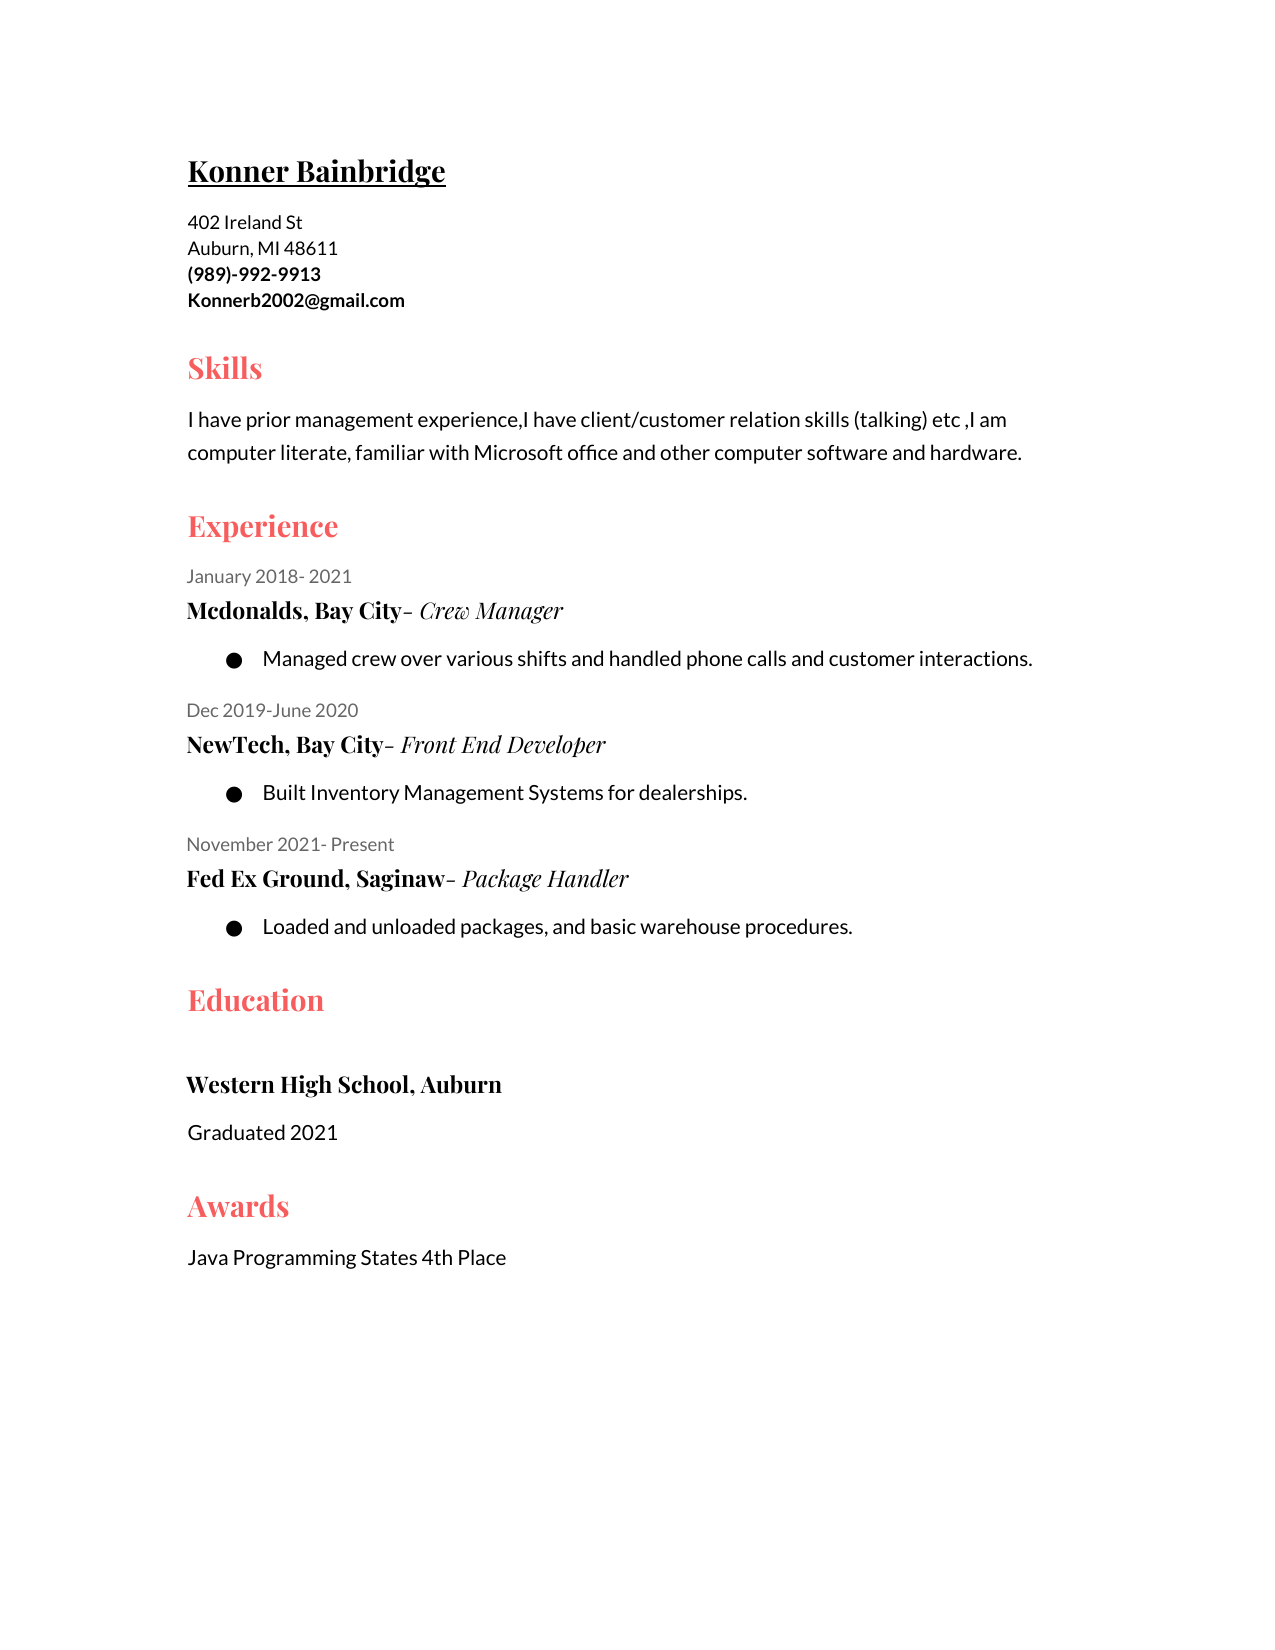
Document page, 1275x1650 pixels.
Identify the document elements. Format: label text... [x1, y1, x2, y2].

title Konner Bainbridge [187, 112, 1089, 190]
subtitle Experience [187, 506, 1091, 544]
subtitle Education [187, 979, 1091, 1018]
text I have prior management experience,I have client/customer relation skills (talking) etc ,I am computer literate, familiar with Microsoft office and other computer software and hardware. [187, 407, 1087, 465]
list Loaded and unloaded packages, and basic warehouse procedures. [225, 914, 1091, 939]
text 402 Ireland St [187, 211, 1087, 233]
text Graduated 2021 [187, 1120, 1091, 1145]
text Auburn, MI 48611 [187, 237, 1087, 259]
list Managed crew over various shifts and handled phone calls and customer interactions. [225, 646, 1091, 671]
text Java Programming States 4th Place [187, 1245, 1087, 1270]
subtitle Dec 2019-June 2020 [186, 699, 1091, 722]
text (989)-992-9913 [187, 263, 1087, 285]
list Built Inventory Management Systems for dealerships. [225, 780, 1091, 805]
subtitle January 2018- 2021 [186, 565, 1091, 588]
subtitle Fed Ex Ground, Saginaw- Package Handler [186, 862, 1091, 893]
subtitle November 2021- Present [186, 833, 1091, 856]
subtitle Awards [187, 1186, 1091, 1224]
subtitle Mcdonalds, Bay City- Crew Manager [186, 594, 1091, 625]
subtitle NewTech, Bay City- Front End Developer [186, 728, 1091, 759]
subtitle Skills [187, 348, 1091, 387]
text Konnerb2002@gmail.com [187, 288, 1087, 311]
subtitle Western High School, Auburn [186, 1068, 1091, 1099]
